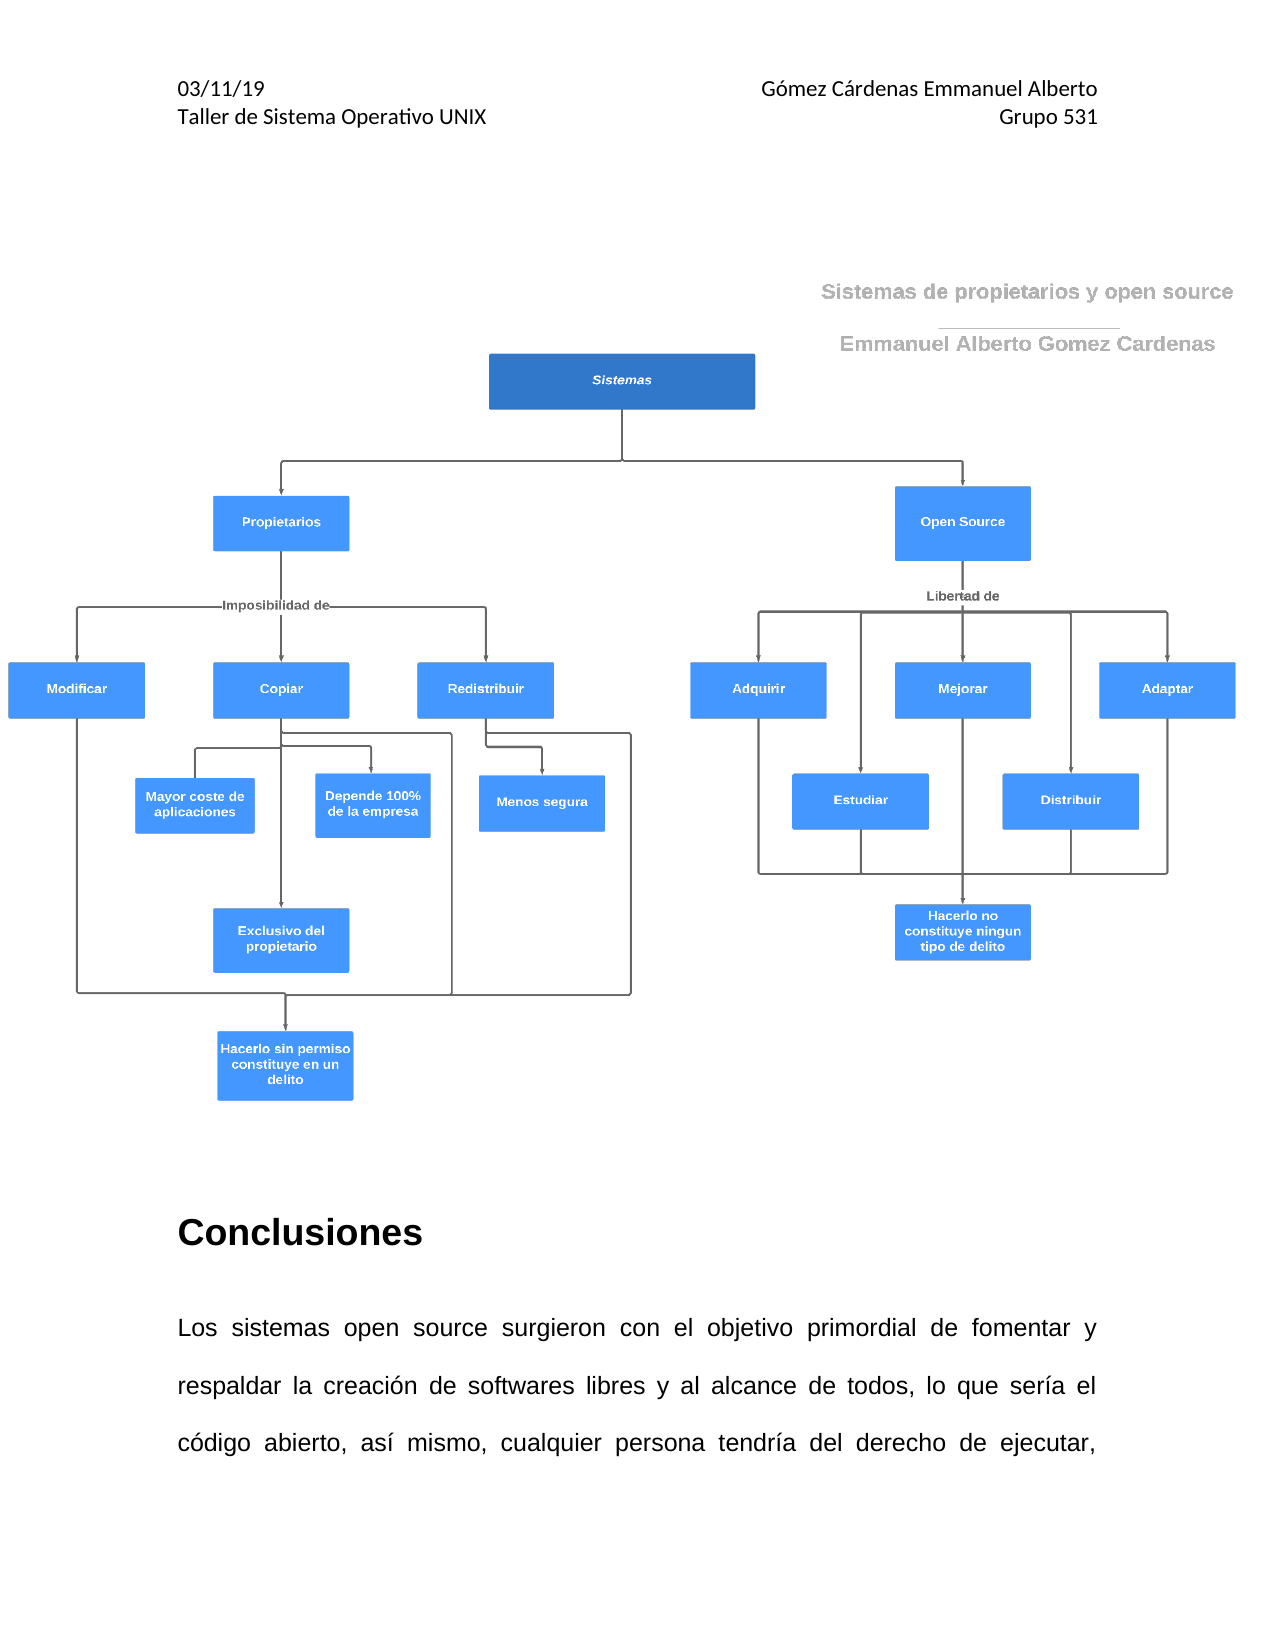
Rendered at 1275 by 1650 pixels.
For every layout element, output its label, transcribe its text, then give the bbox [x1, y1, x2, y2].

picture [0, 251, 1275, 1108]
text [177, 1313, 1098, 1457]
text Conclusiones [177, 1108, 1098, 1253]
